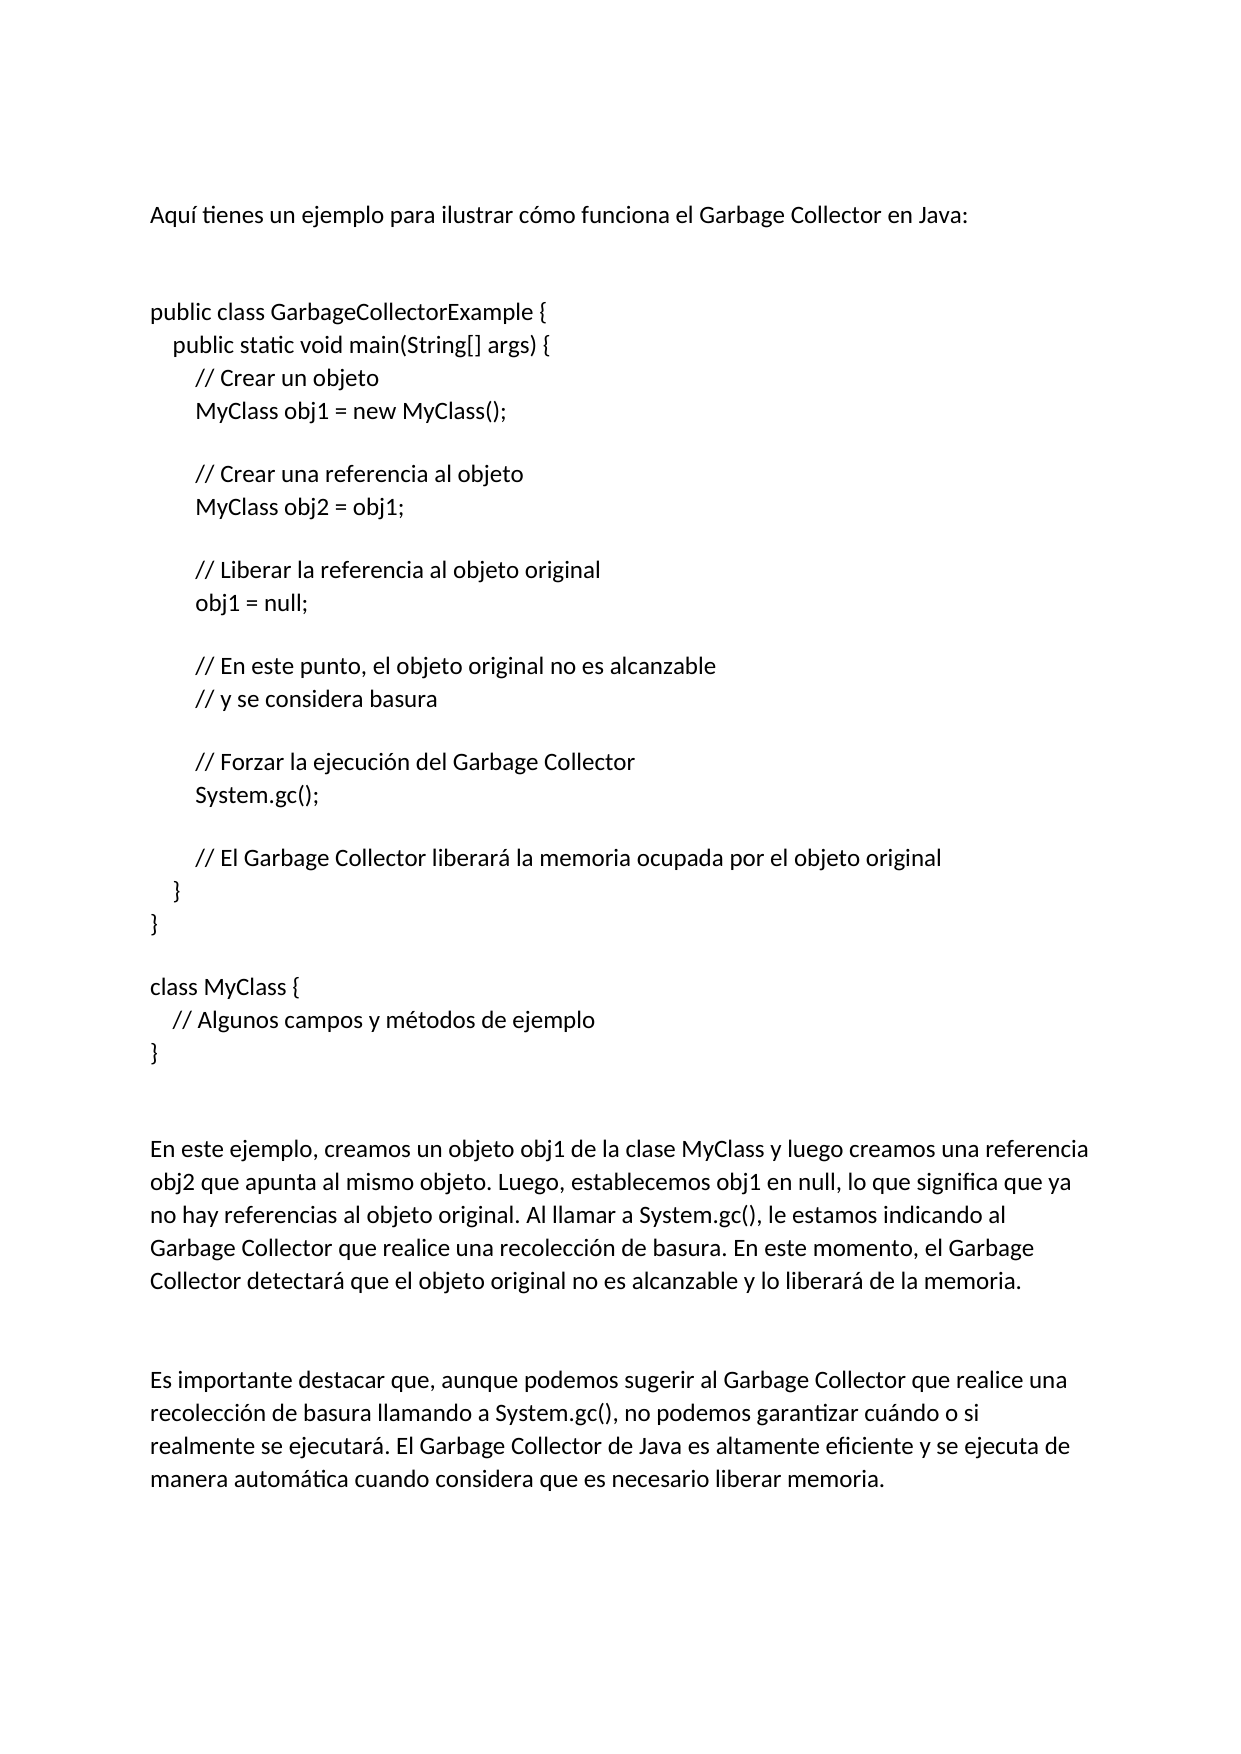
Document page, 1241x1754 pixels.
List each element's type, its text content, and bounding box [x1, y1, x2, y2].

text Es importante destacar que, aunque podemos sugerir al Garbage Collector que realice una recolección de basura llamando a System.gc(), no podemos garantizar cuándo o si realmente se ejecutará. El Garbage Collector de Java es altamente eficiente y se ejecuta de manera automática cuando considera que es necesario liberar memoria. [150, 1364, 1090, 1493]
text En este ejemplo, creamos un objeto obj1 de la clase MyClass y luego creamos una referencia obj2 que apunta al mismo objeto. Luego, establecemos obj1 en null, lo que significa que ya no hay referencias al objeto original. Al llamar a System.gc(), le estamos indicando al Garbage Collector que realice una recolección de basura. En este momento, el Garbage Collector detectará que el objeto original no es alcanzable y lo liberará de la memoria. [150, 1133, 1090, 1296]
text Aquí tienes un ejemplo para ilustrar cómo funciona el Garbage Collector en Java: [150, 199, 1090, 230]
text public class GarbageCollectorExample { public static void main(String[] args) { // Crear un objeto MyClass obj1 = new MyClass(); // Crear una referencia al objeto MyClass obj2 = obj1; // Liberar la referencia al objeto original obj1 = null; // En este punto, el objeto original no es alcanzable // y se considera basura // Forzar la ejecución del Garbage Collector System.gc(); // El Garbage Collector liberará la memoria ocupada por el objeto original } } class MyClass { // Algunos campos y métodos de ejemplo } [150, 296, 1090, 1067]
